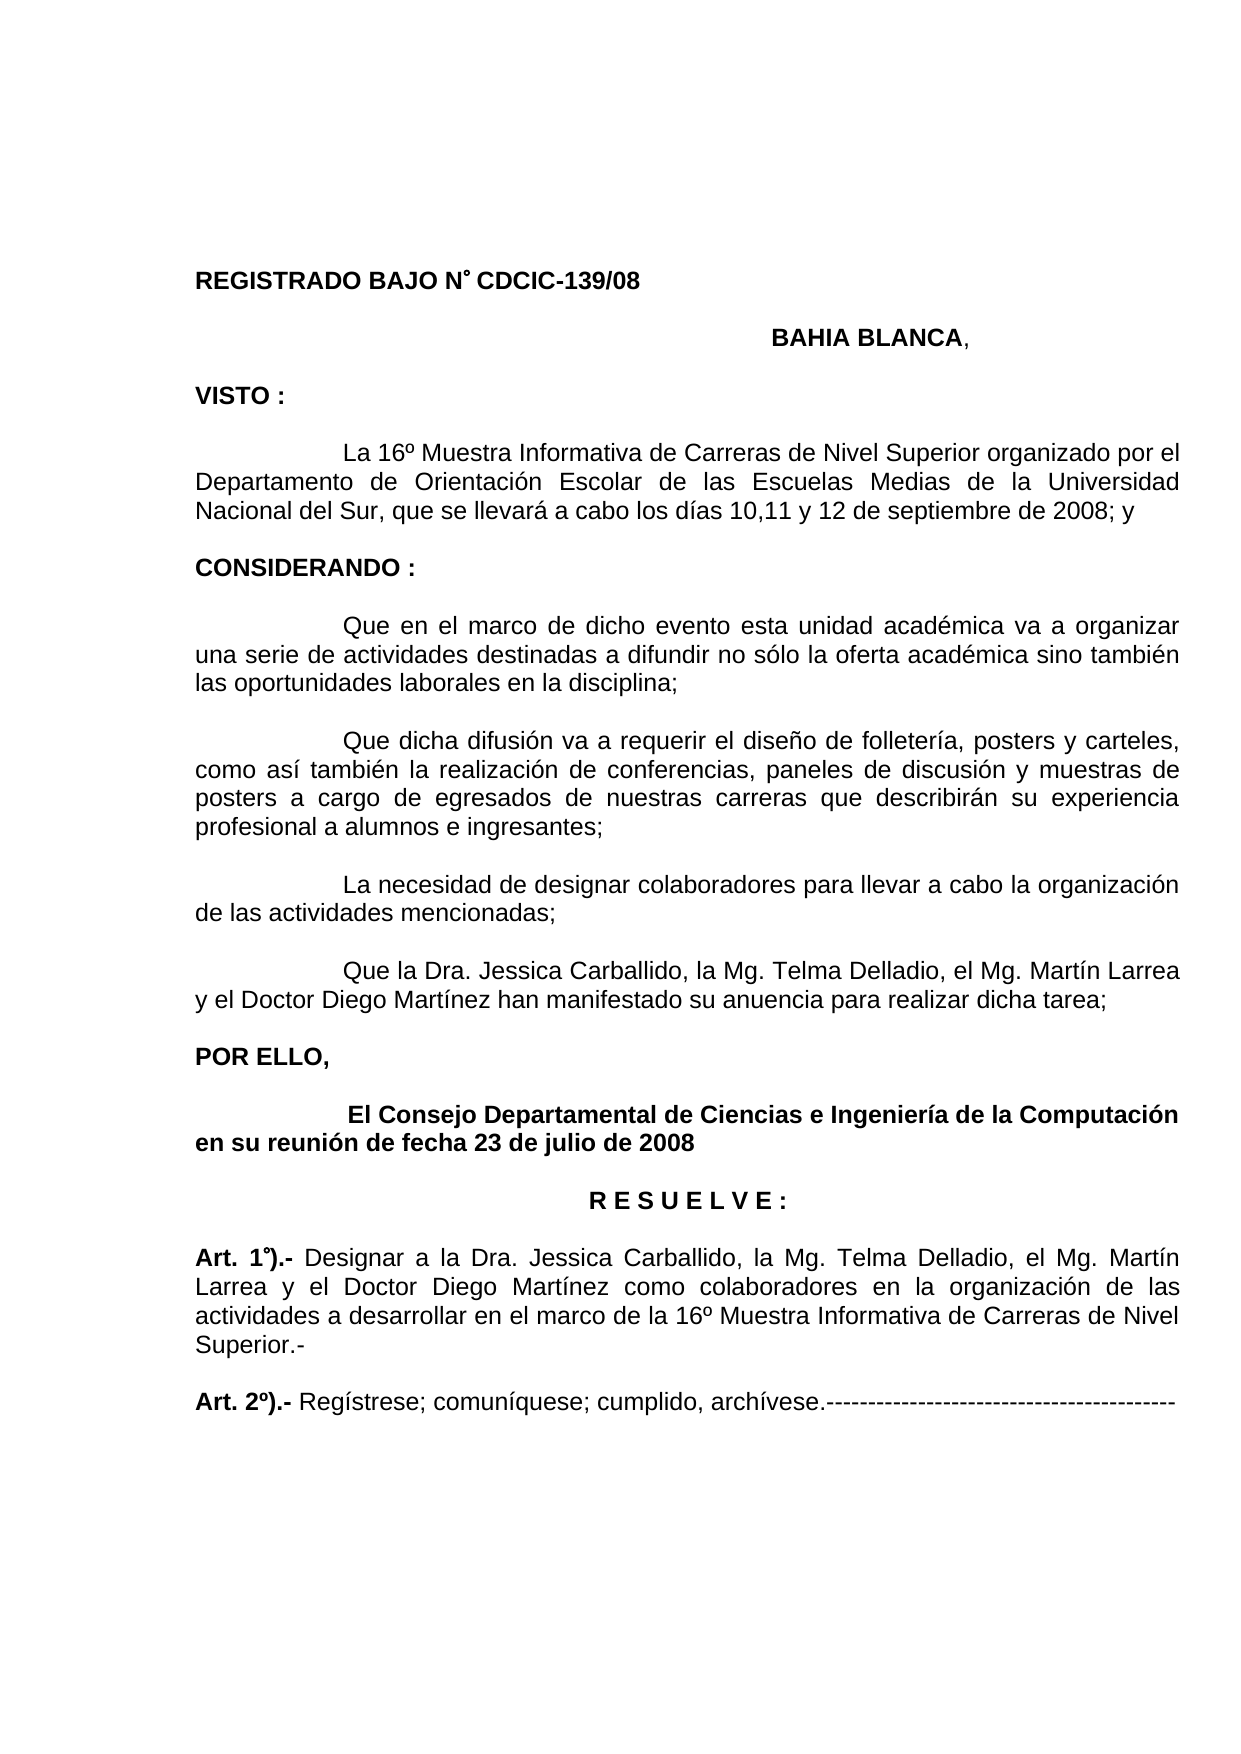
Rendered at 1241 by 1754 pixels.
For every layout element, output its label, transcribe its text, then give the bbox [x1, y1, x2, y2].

text CONSIDERANDO : [195, 553, 1181, 582]
text Art. 1).- Designar a la Dra. Jessica Carballido, la Mg. Telma Delladio, el Mg. Martín Larrea y el Doctor Diego Martínez como colaboradores en la organización de las actividades a desarrollar en el marco de la 16º Muestra Informativa de Carreras de Nivel Superior.- [195, 1243, 1181, 1359]
text BAHIA BLANCA, [195, 323, 1181, 352]
text El Consejo Departamental de Ciencias e Ingeniería de la Computación en su reunión de fecha 23 de julio de 2008 [195, 1100, 1181, 1157]
text Que en el marco de dicho evento esta unidad académica va a organizar una serie de actividades destinadas a difundir no sólo la oferta académica sino también las oportunidades laborales en la disciplina; [195, 611, 1181, 697]
text POR ELLO, [195, 1042, 1181, 1071]
text REGISTRADO BAJO N CDCIC-139/08 [195, 266, 1181, 295]
text Art. 2º).- Regístrese; comuníquese; cumplido, archívese.------------------------------------------ [195, 1387, 1181, 1416]
text La necesidad de designar colaboradores para llevar a cabo la organización de las actividades mencionadas; [195, 870, 1181, 927]
text Que dicha difusión va a requerir el diseño de folletería, posters y carteles, como así también la realización de conferencias, paneles de discusión y muestras de posters a cargo de egresados de nuestras carreras que describirán su experiencia profesional a alumnos e ingresantes; [195, 726, 1181, 841]
text VISTO : [195, 381, 1181, 410]
text La 16º Muestra Informativa de Carreras de Nivel Superior organizado por el Departamento de Orientación Escolar de las Escuelas Medias de la Universidad Nacional del Sur, que se llevará a cabo los días 10,11 y 12 de septiembre de 2008; y [195, 438, 1181, 525]
text Que la Dra. Jessica Carballido, la Mg. Telma Delladio, el Mg. Martín Larrea y el Doctor Diego Martínez han manifestado su anuencia para realizar dicha tarea; [195, 956, 1181, 1013]
text R E S U E L V E : [195, 1186, 1181, 1215]
